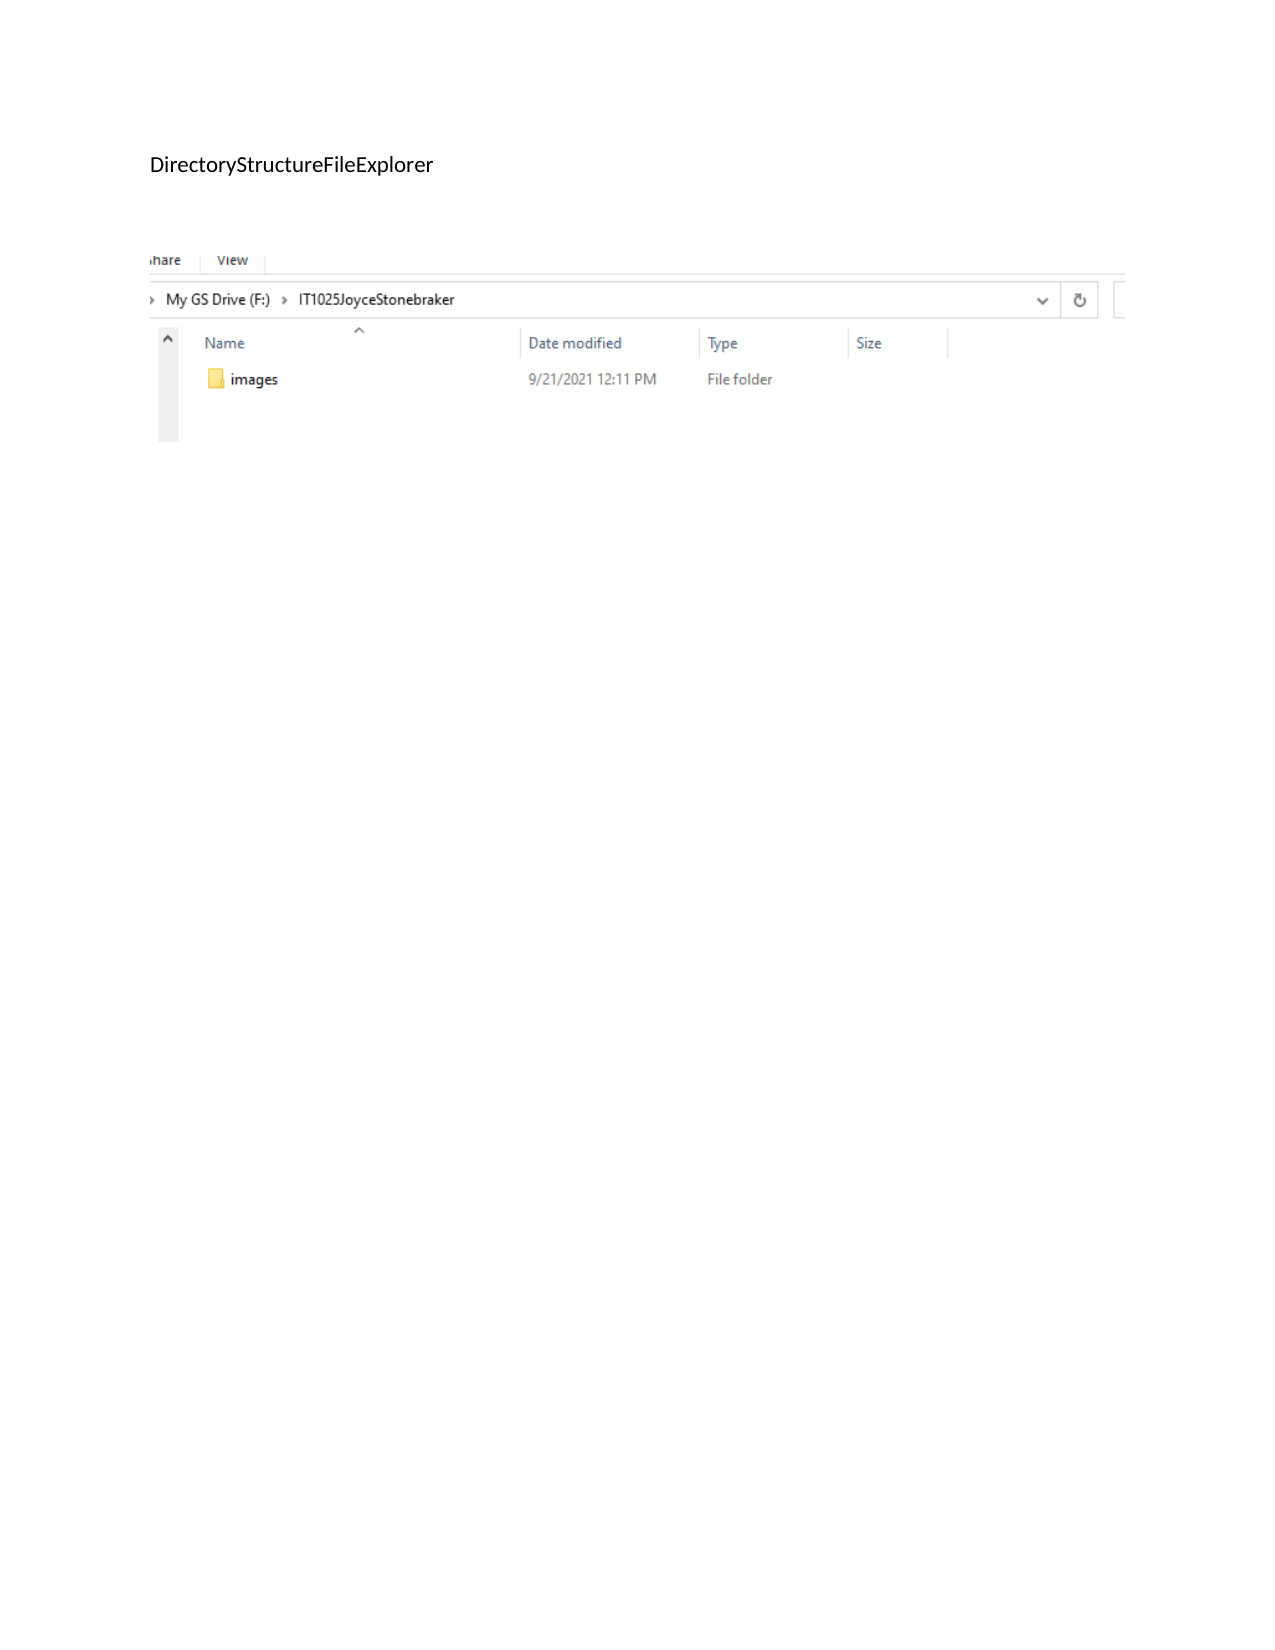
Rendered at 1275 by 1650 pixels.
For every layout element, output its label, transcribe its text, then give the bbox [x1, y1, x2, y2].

text DirectoryStructureFileExplorer [150, 150, 1125, 178]
picture [150, 256, 1125, 442]
